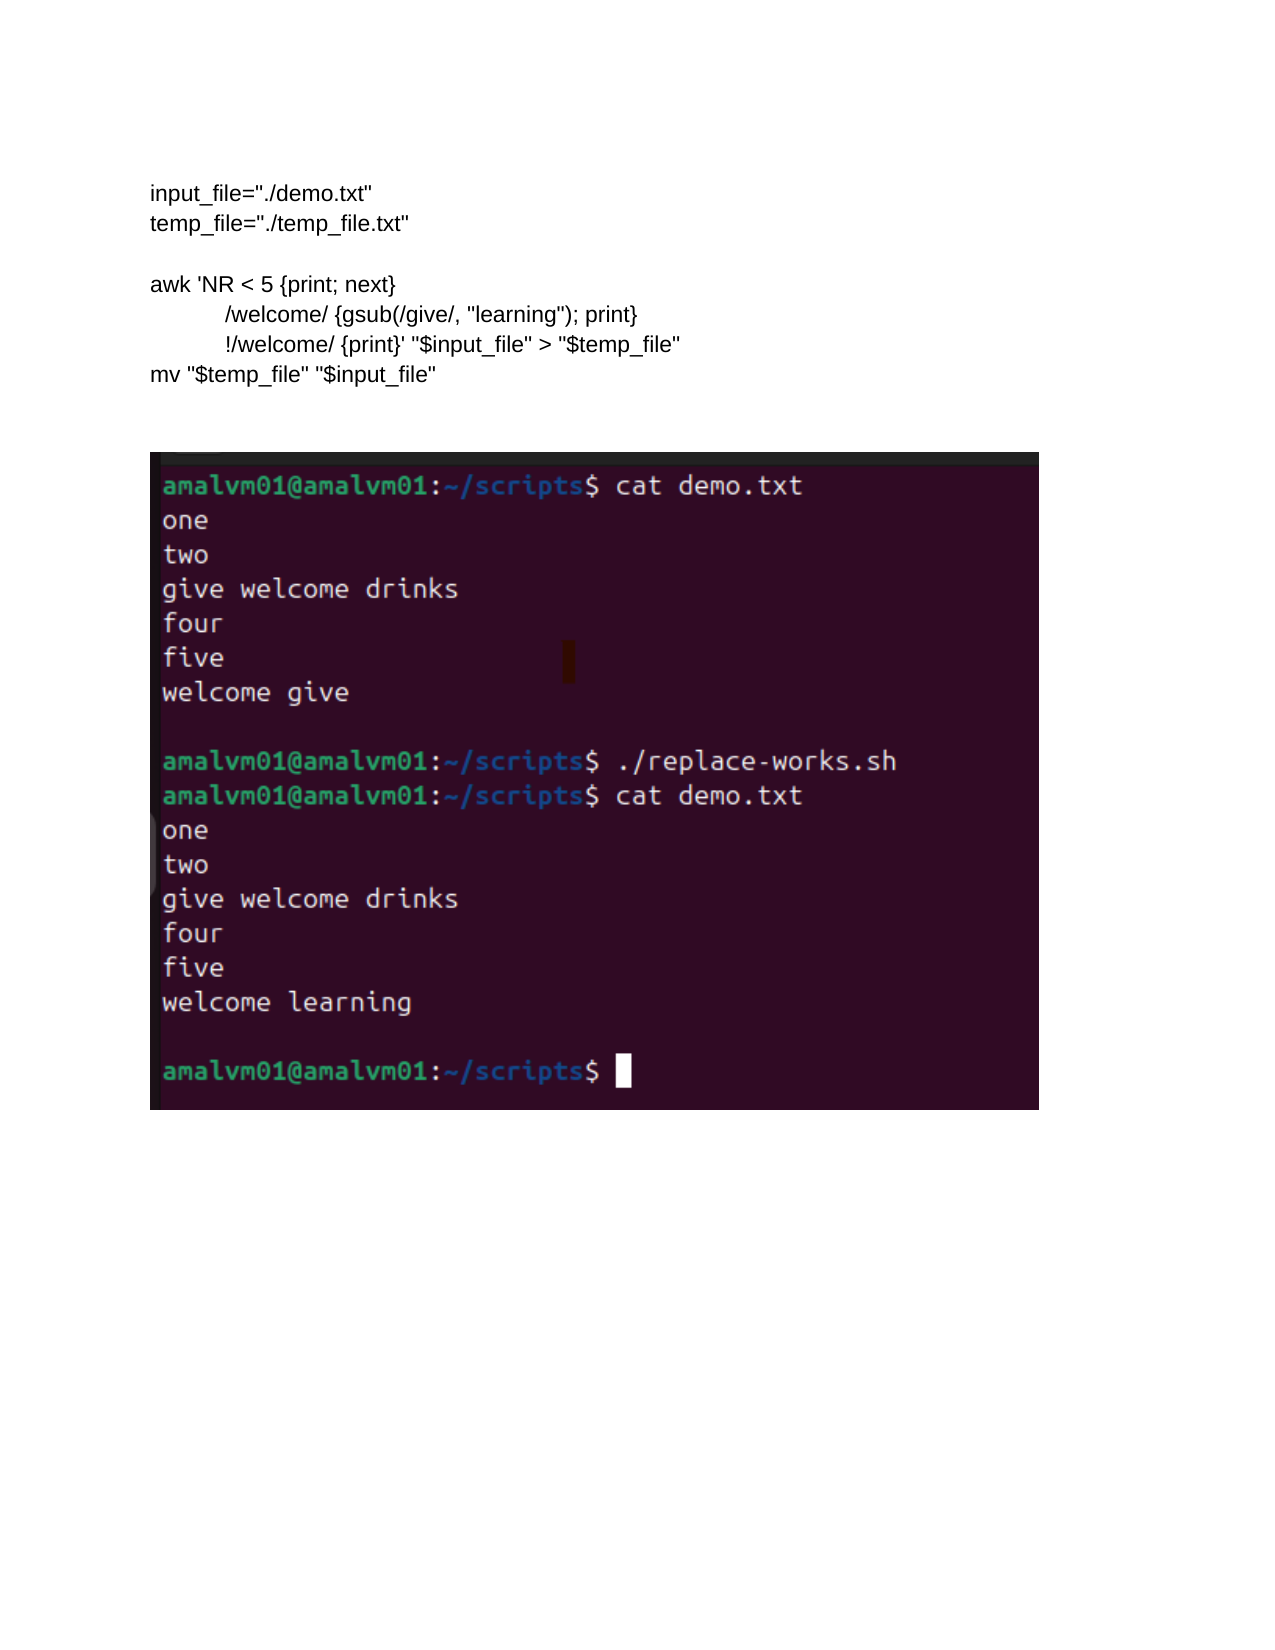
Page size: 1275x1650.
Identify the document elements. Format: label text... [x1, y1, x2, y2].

text mv "$temp_file" "$input_file" [150, 361, 1125, 388]
text temp_file="./temp_file.txt" [150, 210, 1125, 237]
text !/welcome/ {print}' "$input_file" > "$temp_file" [150, 331, 1125, 358]
text input_file="./demo.txt" [150, 180, 1125, 207]
text /welcome/ {gsub(/give/, "learning"); print} [150, 301, 1125, 327]
picture [150, 452, 1039, 1110]
text awk 'NR < 5 {print; next} [150, 271, 1125, 297]
